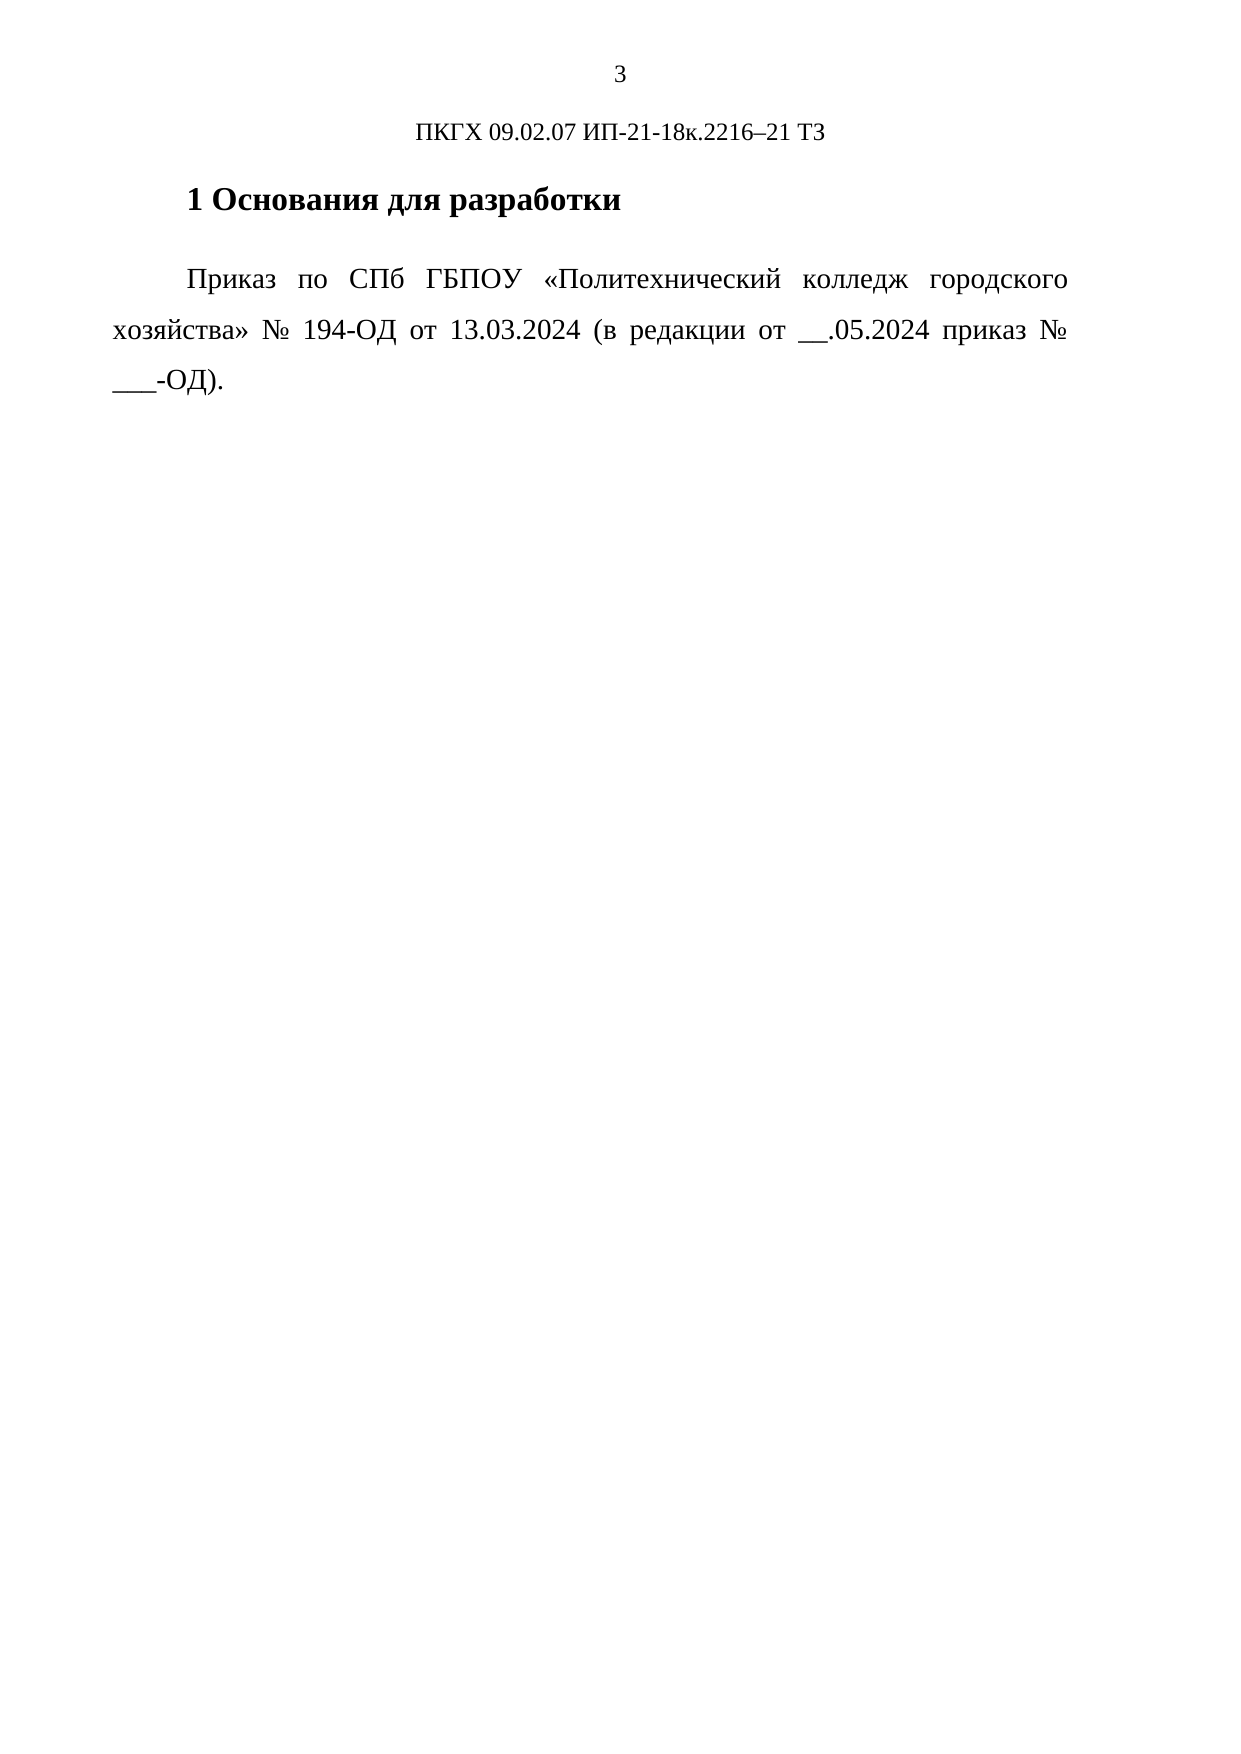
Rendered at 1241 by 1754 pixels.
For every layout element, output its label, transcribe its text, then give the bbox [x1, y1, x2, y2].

text Приказ по СПб ГБПОУ «Политехнический колледж городского хозяйства» № 194-ОД от 13.03.2024 (в редакции от __.05.2024 приказ № ___-ОД). [112, 339, 1069, 396]
text Приказ по СПб ГБПОУ «Политехнический колледж городского хозяйства» № 194-ОД от 13.03.2024 (в редакции от __.05.2024 приказ № ___-ОД). [112, 262, 1069, 338]
subtitle 1 Основания для разработки [112, 179, 1108, 217]
